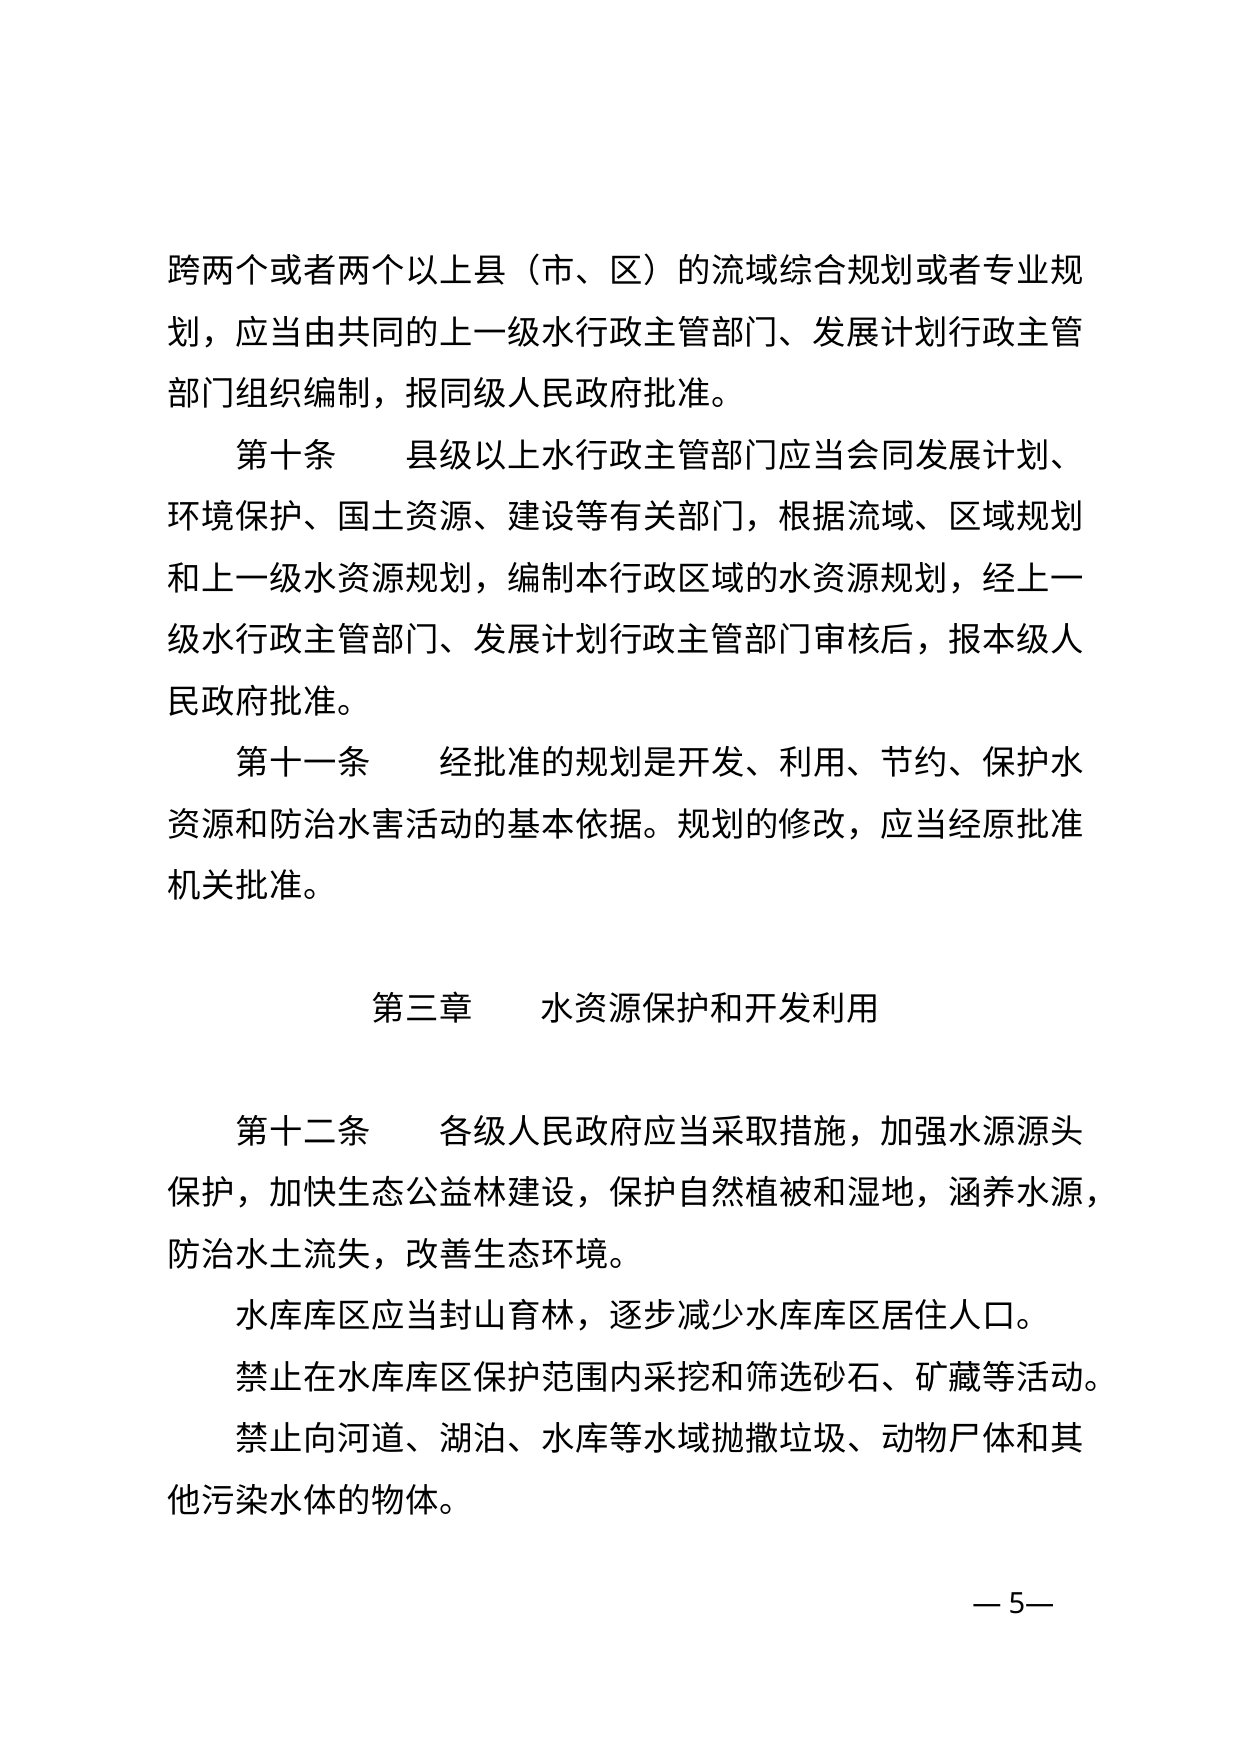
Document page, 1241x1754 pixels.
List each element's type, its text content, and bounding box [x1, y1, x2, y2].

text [168, 238, 1084, 422]
text 第十二条 各级人民政府应当采取措施，加强水源源头保护，加快生态公益林建设，保护自然植被和湿地，涵养水源，防治水土流失，改善生态环境。 [168, 1098, 1084, 1282]
text 第十一条 经批准的规划是开发、利用、节约、保护水资源和防治水害活动的基本依据。规划的修改，应当经原批准机关批准。 [168, 729, 1084, 914]
text 禁止在水库库区保护范围内采挖和筛选砂石、矿藏等活动。 [168, 1344, 1084, 1405]
text 禁止向河道、湖泊、水库等水域抛撒垃圾、动物尸体和其他污染水体的物体。 [168, 1405, 1084, 1528]
text 第十条 县级以上水行政主管部门应当会同发展计划、环境保护、国土资源、建设等有关部门，根据流域、区域规划和上一级水资源规划，编制本行政区域的水资源规划，经上一级水行政主管部门、发展计划行政主管部门审核后，报本级人民政府批准。 [168, 422, 1084, 729]
text 第三章 水资源保护和开发利用 [168, 975, 1084, 1037]
text 水库库区应当封山育林，逐步减少水库库区居住人口。 [168, 1282, 1084, 1344]
